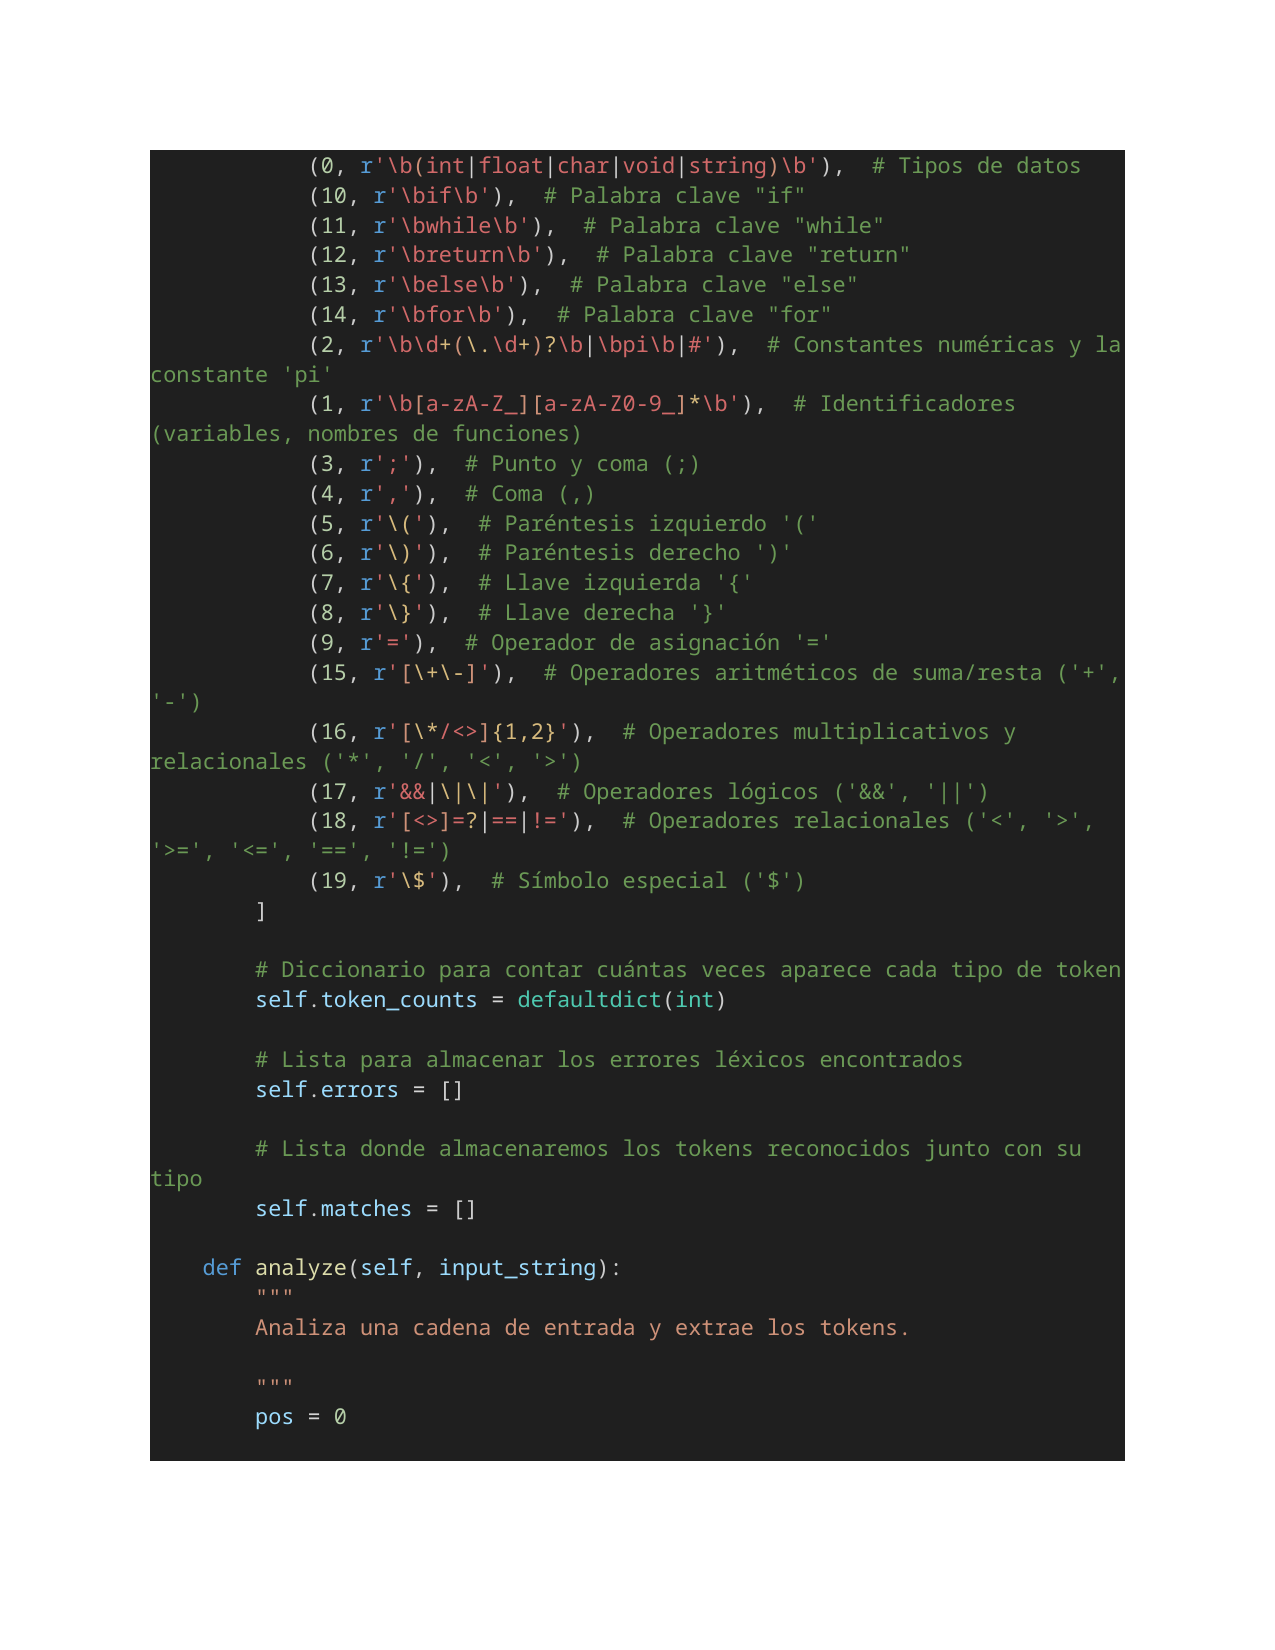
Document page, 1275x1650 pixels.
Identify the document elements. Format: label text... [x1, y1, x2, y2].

text (13, r'\belse\b'), # Palabra clave "else" [150, 269, 1125, 299]
text # Diccionario para contar cuántas veces aparece cada tipo de token [150, 954, 1125, 984]
text (19, r'\$'), # Símbolo especial ('$') [150, 865, 1125, 895]
text (11, r'\bwhile\b'), # Palabra clave "while" [150, 209, 1125, 239]
text # Lista para almacenar los errores léxicos encontrados [150, 1044, 1125, 1073]
text pos = 0 [150, 1401, 1125, 1431]
text (9, r'='), # Operador de asignación '=' [150, 627, 1125, 656]
text (8, r'\}'), # Llave derecha '}' [150, 597, 1125, 627]
text (6, r'\)'), # Paréntesis derecho ')' [150, 537, 1125, 567]
text (14, r'\bfor\b'), # Palabra clave "for" [150, 299, 1125, 329]
text self.errors = [] [150, 1073, 1125, 1103]
text # Lista donde almacenaremos los tokens reconocidos junto con su tipo [150, 1133, 1125, 1193]
text self.token_counts = defaultdict(int) [150, 984, 1125, 1014]
text (2, r'\b\d+(\.\d+)?\b|\bpi\b|#'), # Constantes numéricas y la constante 'pi' [150, 329, 1125, 388]
text self.matches = [] [150, 1193, 1125, 1222]
text (12, r'\breturn\b'), # Palabra clave "return" [150, 239, 1125, 269]
text """ [150, 1282, 1125, 1312]
text (1, r'\b[a-zA-Z_][a-zA-Z0-9_]*\b'), # Identificadores (variables, nombres de funciones) [150, 388, 1125, 448]
text def analyze(self, input_string): [150, 1252, 1125, 1282]
text (3, r';'), # Punto y coma (;) [150, 448, 1125, 478]
text """ [150, 1371, 1125, 1401]
text (15, r'[\+\-]'), # Operadores aritméticos de suma/resta ('+', '-') [150, 656, 1125, 716]
text ] [150, 895, 1125, 924]
text Analiza una cadena de entrada y extrae los tokens. [150, 1312, 1125, 1342]
text (10, r'\bif\b'), # Palabra clave "if" [150, 180, 1125, 209]
text (5, r'\('), # Paréntesis izquierdo '(' [150, 507, 1125, 537]
text (16, r'[\*/<>]{1,2}'), # Operadores multiplicativos y relacionales ('*', '/', '<', '>') [150, 716, 1125, 776]
text (18, r'[<>]=?|==|!='), # Operadores relacionales ('<', '>', '>=', '<=', '==', '!=') [150, 805, 1125, 865]
text (7, r'\{'), # Llave izquierda '{' [150, 567, 1125, 597]
text (17, r'&&|\|\|'), # Operadores lógicos ('&&', '||') [150, 776, 1125, 805]
text (4, r','), # Coma (,) [150, 478, 1125, 507]
text (0, r'\b(int|float|char|void|string)\b'), # Tipos de datos [150, 150, 1125, 180]
